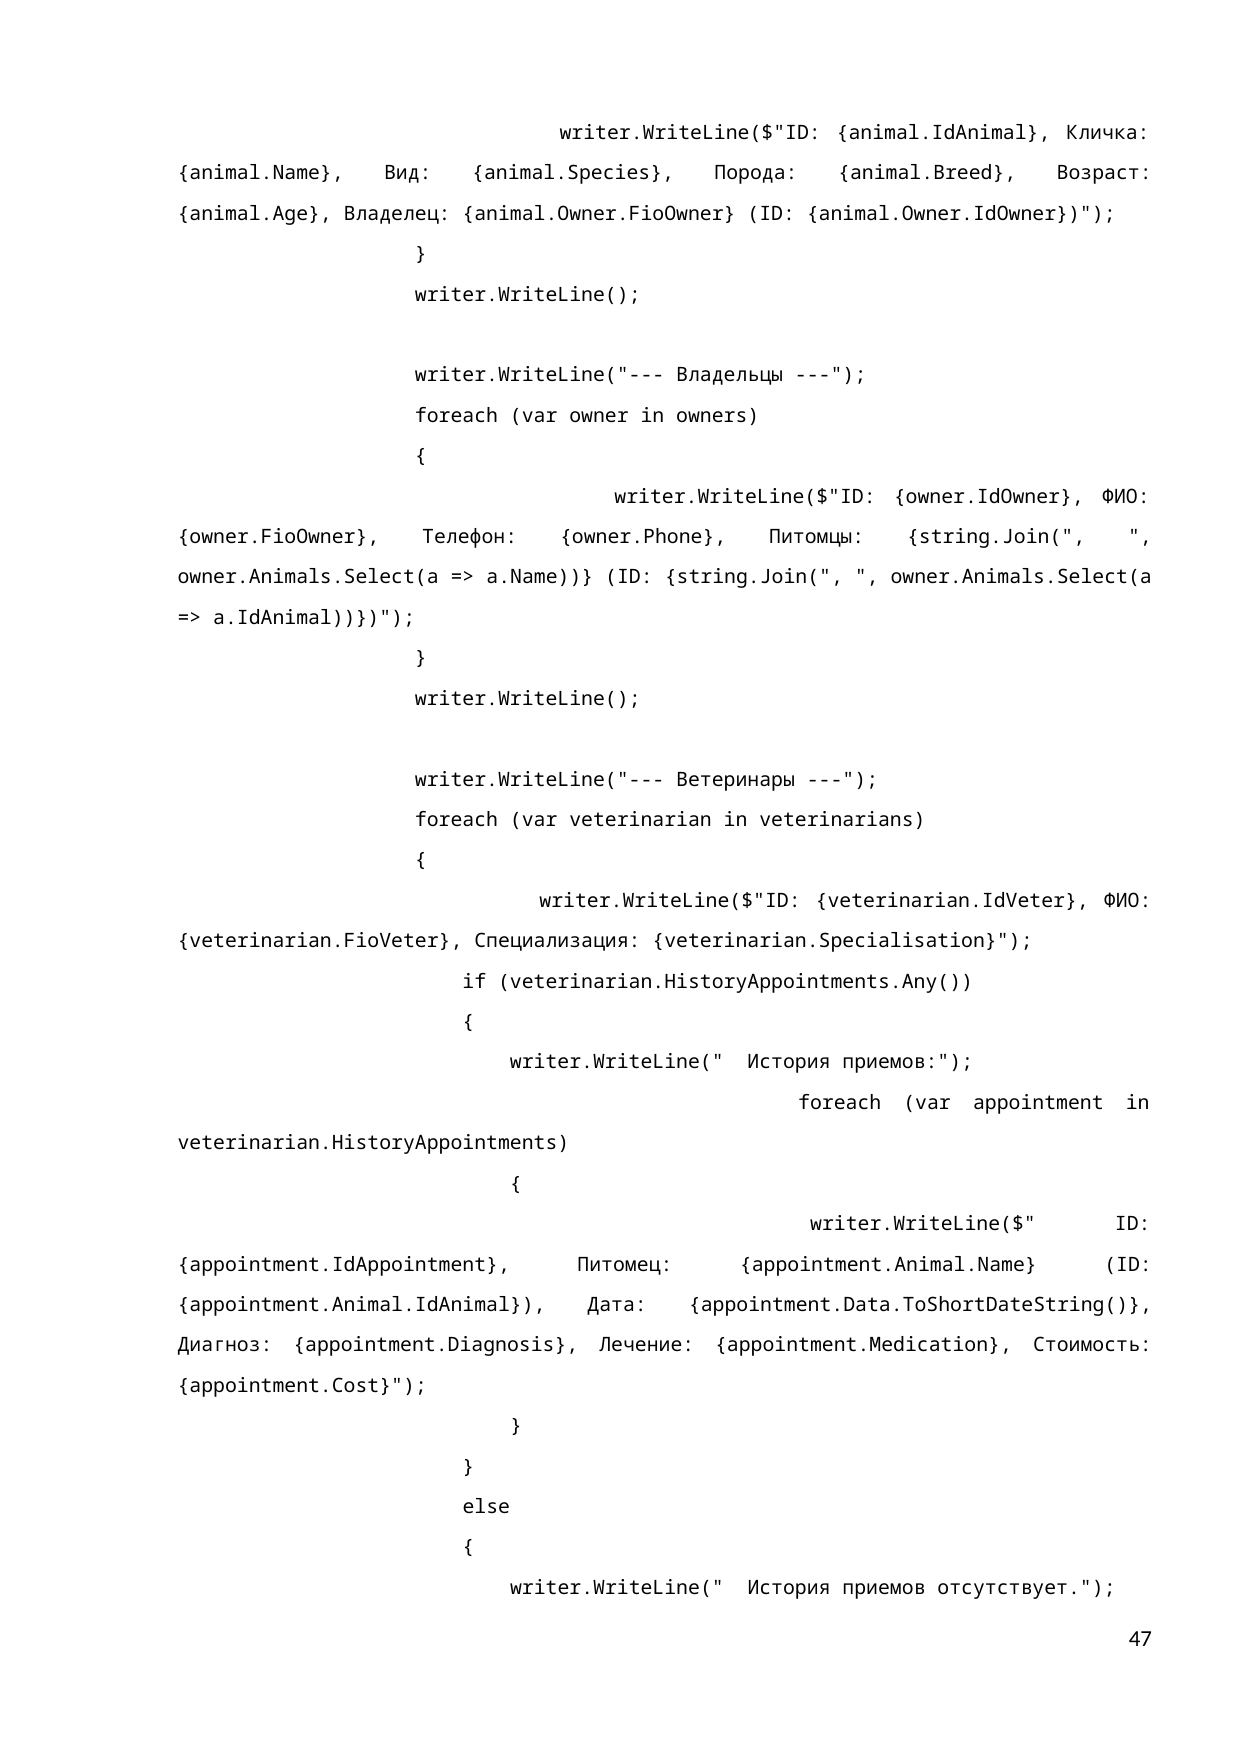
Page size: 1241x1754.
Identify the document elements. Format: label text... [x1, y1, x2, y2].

text } [177, 1452, 1152, 1479]
text writer.WriteLine(); [177, 684, 1152, 711]
text { [177, 441, 1152, 468]
text writer.WriteLine($"ID: {owner.IdOwner}, ФИО: {owner.FioOwner}, Телефон: {owner.Phone}, Питомцы: {string.Join(", ", owner.Animals.Select(a => a.Name))} (ID: {string.Join(", ", owner.Animals.Select(a => a.IdAnimal))})"); [177, 482, 1152, 630]
text } [177, 1411, 1152, 1438]
text writer.WriteLine($"ID: {veterinarian.IdVeter}, ФИО: {veterinarian.FioVeter}, Специализация: {veterinarian.Specialisation}"); [177, 886, 1152, 953]
text foreach (var owner in owners) [177, 401, 1152, 428]
text writer.WriteLine($"ID: {animal.IdAnimal}, Кличка: {animal.Name}, Вид: {animal.Species}, Порода: {animal.Breed}, Возраст: {animal.Age}, Владелец: {animal.Owner.FioOwner} (ID: {animal.Owner.IdOwner})"); [177, 118, 1152, 226]
text else [177, 1492, 1152, 1519]
text { [177, 1533, 1152, 1560]
text writer.WriteLine("--- Владельцы ---"); [177, 361, 1152, 388]
text writer.WriteLine($" ID: {appointment.IdAppointment}, Питомец: {appointment.Animal.Name} (ID: {appointment.Animal.IdAnimal}), Дата: {appointment.Data.ToShortDateString()}, Диагноз: {appointment.Diagnosis}, Лечение: {appointment.Medication}, Стоимость: {appointment.Cost}"); [177, 1209, 1152, 1398]
text writer.WriteLine("--- Ветеринары ---"); [177, 765, 1152, 792]
text writer.WriteLine(" История приемов:"); [177, 1048, 1152, 1075]
text } [177, 239, 1152, 266]
text { [177, 846, 1152, 873]
text { [177, 1007, 1152, 1034]
text foreach (var veterinarian in veterinarians) [177, 805, 1152, 832]
text if (veterinarian.HistoryAppointments.Any()) [177, 967, 1152, 994]
text writer.WriteLine(" История приемов отсутствует."); [177, 1573, 1152, 1600]
text foreach (var appointment in veterinarian.HistoryAppointments) [177, 1088, 1152, 1156]
text } [177, 643, 1152, 671]
text writer.WriteLine(); [177, 280, 1152, 307]
text { [177, 1169, 1152, 1196]
